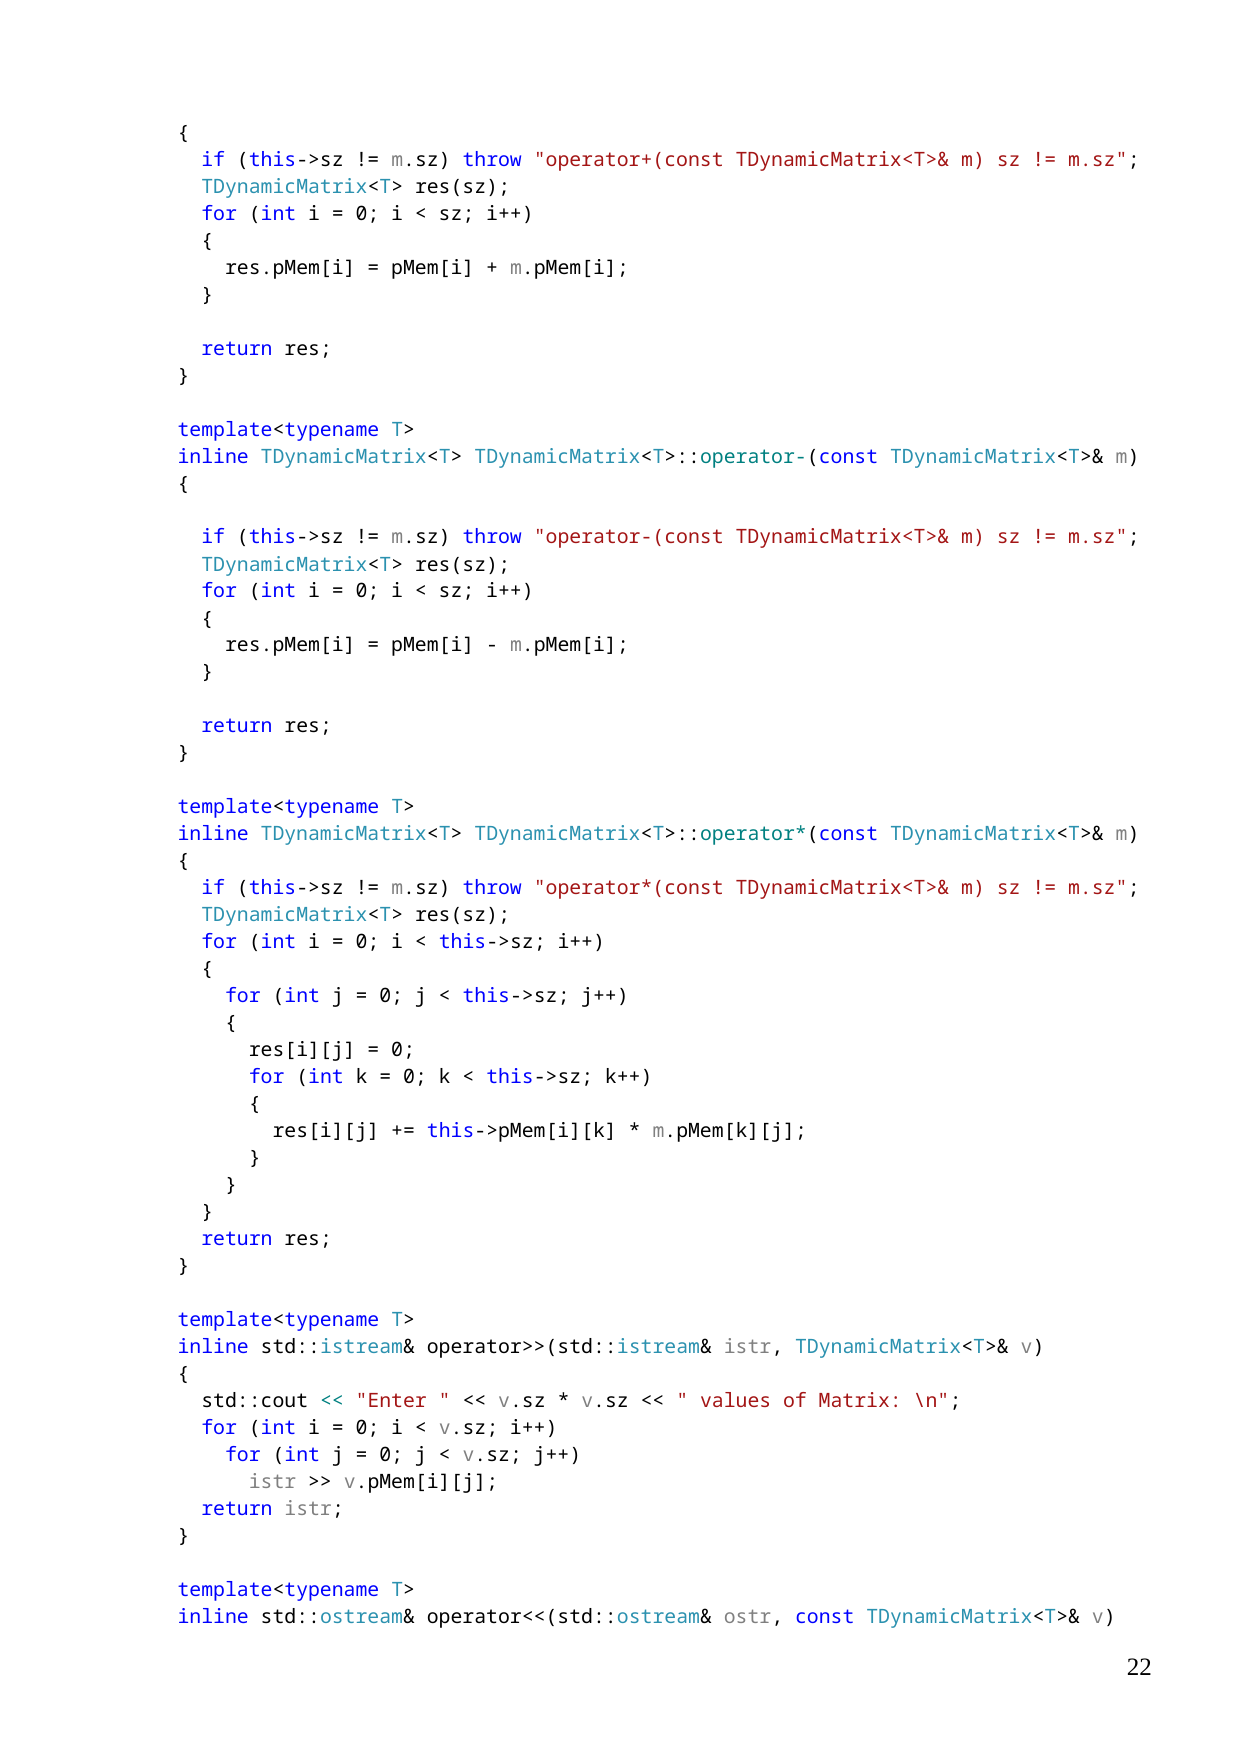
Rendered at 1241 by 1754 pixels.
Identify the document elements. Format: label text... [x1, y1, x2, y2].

text { [177, 954, 1152, 981]
text { [177, 847, 1152, 873]
text if (this->sz != m.sz) throw "operator*(const TDynamicMatrix<T>& m) sz != m.sz"; [177, 873, 1152, 901]
text return istr; [177, 1494, 1152, 1521]
text res[i][j] += this->pMem[i][k] * m.pMem[k][j]; [177, 1116, 1152, 1143]
text std::cout << "Enter " << v.sz * v.sz << " values of Matrix: \n"; [177, 1386, 1152, 1413]
text for (int i = 0; i < sz; i++) [177, 577, 1152, 604]
text } [177, 1197, 1152, 1224]
text } [177, 280, 1152, 307]
text for (int i = 0; i < sz; i++) [177, 199, 1152, 226]
text { [177, 226, 1152, 253]
text } [177, 658, 1152, 685]
text { [177, 469, 1152, 496]
text inline TDynamicMatrix<T> TDynamicMatrix<T>::operator-(const TDynamicMatrix<T>& m) [177, 442, 1152, 469]
text for (int i = 0; i < v.sz; i++) [177, 1413, 1152, 1440]
text for (int j = 0; j < this->sz; j++) [177, 981, 1152, 1008]
text inline TDynamicMatrix<T> TDynamicMatrix<T>::operator*(const TDynamicMatrix<T>& m) [177, 819, 1152, 847]
text return res; [177, 712, 1152, 739]
text } [177, 1521, 1152, 1548]
text inline std::istream& operator>>(std::istream& istr, TDynamicMatrix<T>& v) [177, 1332, 1152, 1359]
text res.pMem[i] = pMem[i] + m.pMem[i]; [177, 253, 1152, 280]
text inline std::ostream& operator<<(std::ostream& ostr, const TDynamicMatrix<T>& v) [177, 1602, 1152, 1629]
text TDynamicMatrix<T> res(sz); [177, 901, 1152, 927]
text TDynamicMatrix<T> res(sz); [177, 172, 1152, 199]
text { [177, 604, 1152, 631]
text return res; [177, 334, 1152, 361]
text } [177, 739, 1152, 766]
text template<typename T> [177, 793, 1152, 819]
text for (int j = 0; j < v.sz; j++) [177, 1440, 1152, 1467]
text } [177, 1143, 1152, 1170]
text { [177, 118, 1152, 145]
text template<typename T> [177, 415, 1152, 442]
text } [177, 1251, 1152, 1278]
text { [177, 1359, 1152, 1386]
text } [177, 1170, 1152, 1197]
text res.pMem[i] = pMem[i] - m.pMem[i]; [177, 631, 1152, 658]
text istr >> v.pMem[i][j]; [177, 1467, 1152, 1494]
text template<typename T> [177, 1575, 1152, 1602]
text template<typename T> [177, 1305, 1152, 1332]
text res[i][j] = 0; [177, 1035, 1152, 1062]
text TDynamicMatrix<T> res(sz); [177, 550, 1152, 577]
text for (int i = 0; i < this->sz; i++) [177, 927, 1152, 954]
text for (int k = 0; k < this->sz; k++) [177, 1062, 1152, 1089]
text { [177, 1089, 1152, 1116]
text { [177, 1008, 1152, 1035]
text } [177, 361, 1152, 388]
text return res; [177, 1224, 1152, 1251]
text if (this->sz != m.sz) throw "operator+(const TDynamicMatrix<T>& m) sz != m.sz"; [177, 145, 1152, 172]
text if (this->sz != m.sz) throw "operator-(const TDynamicMatrix<T>& m) sz != m.sz"; [177, 523, 1152, 550]
